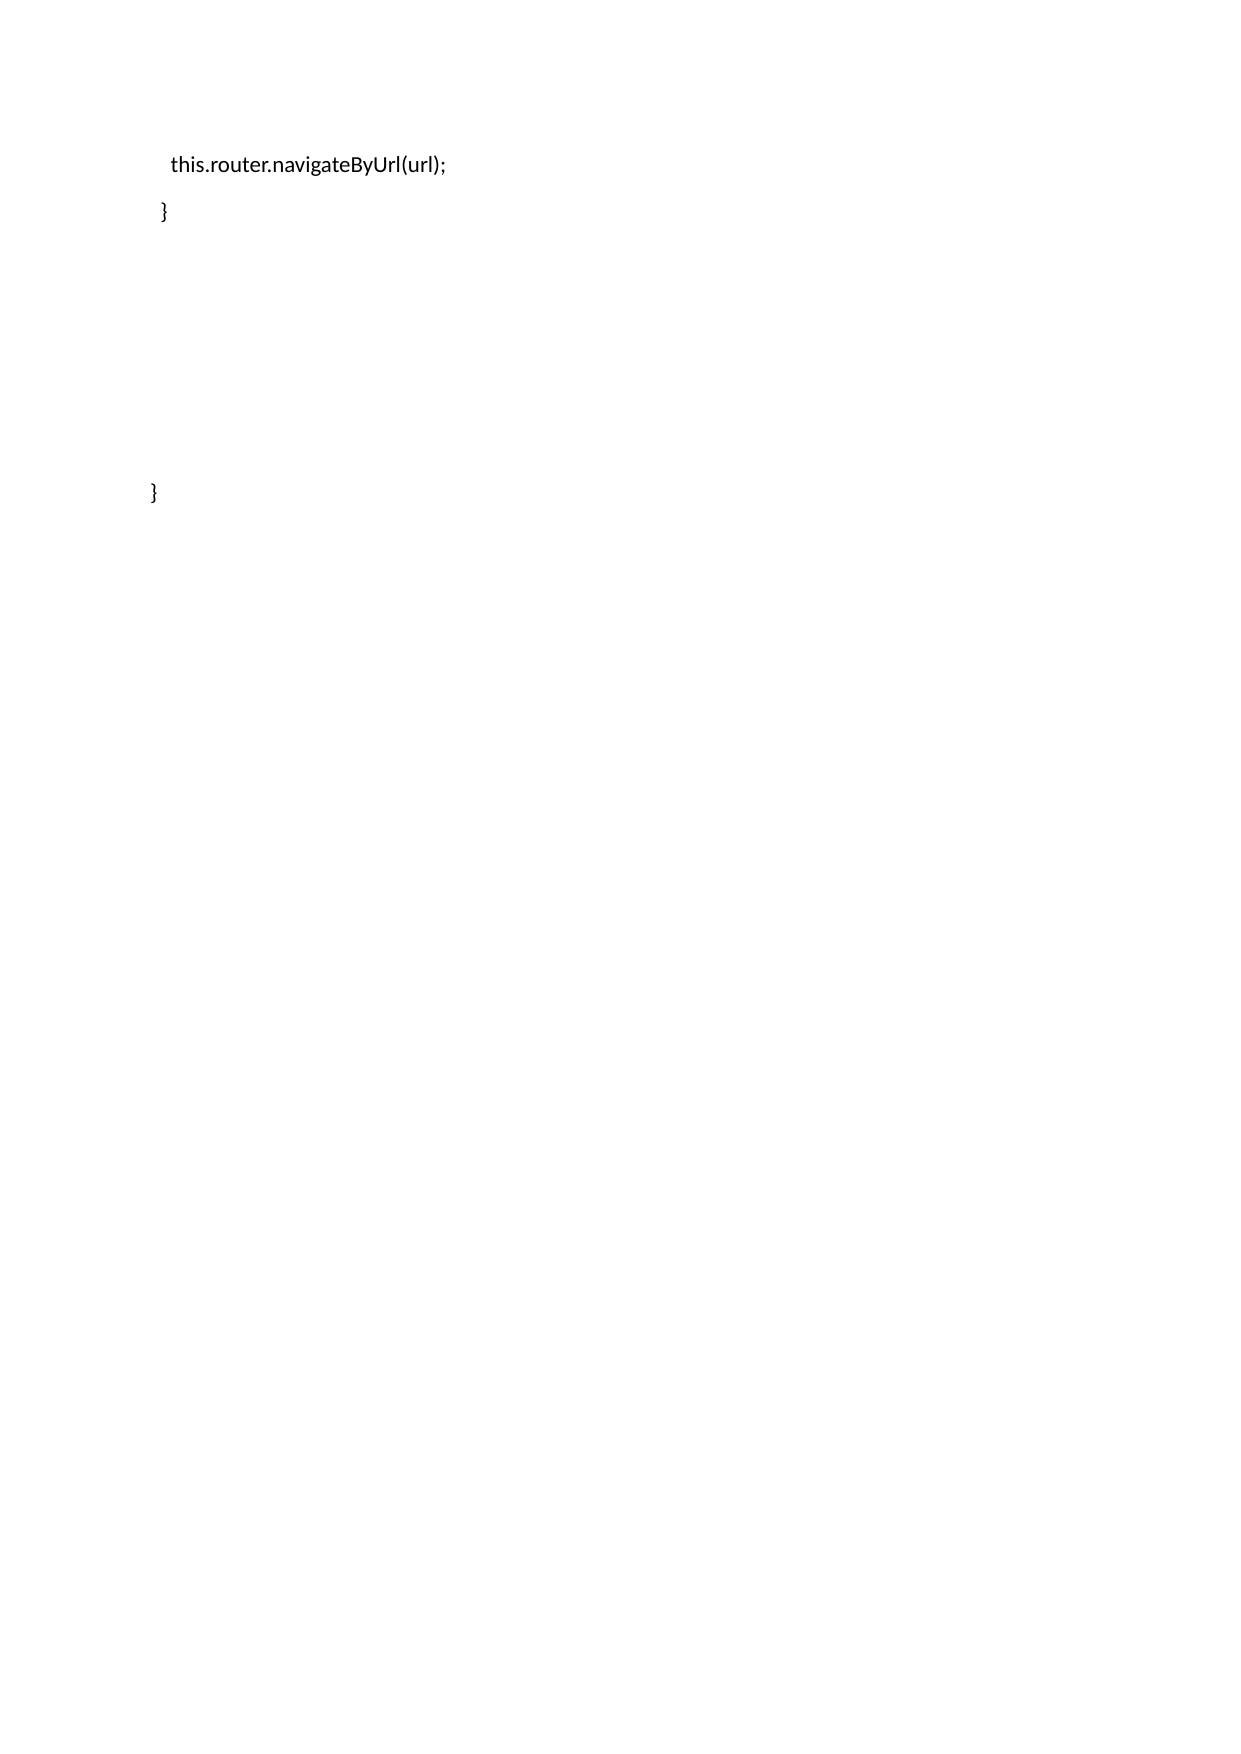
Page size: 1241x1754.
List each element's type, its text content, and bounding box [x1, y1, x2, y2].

text } [150, 197, 1090, 225]
text } [150, 478, 1090, 506]
text this.router.navigateByUrl(url); [150, 150, 1090, 178]
